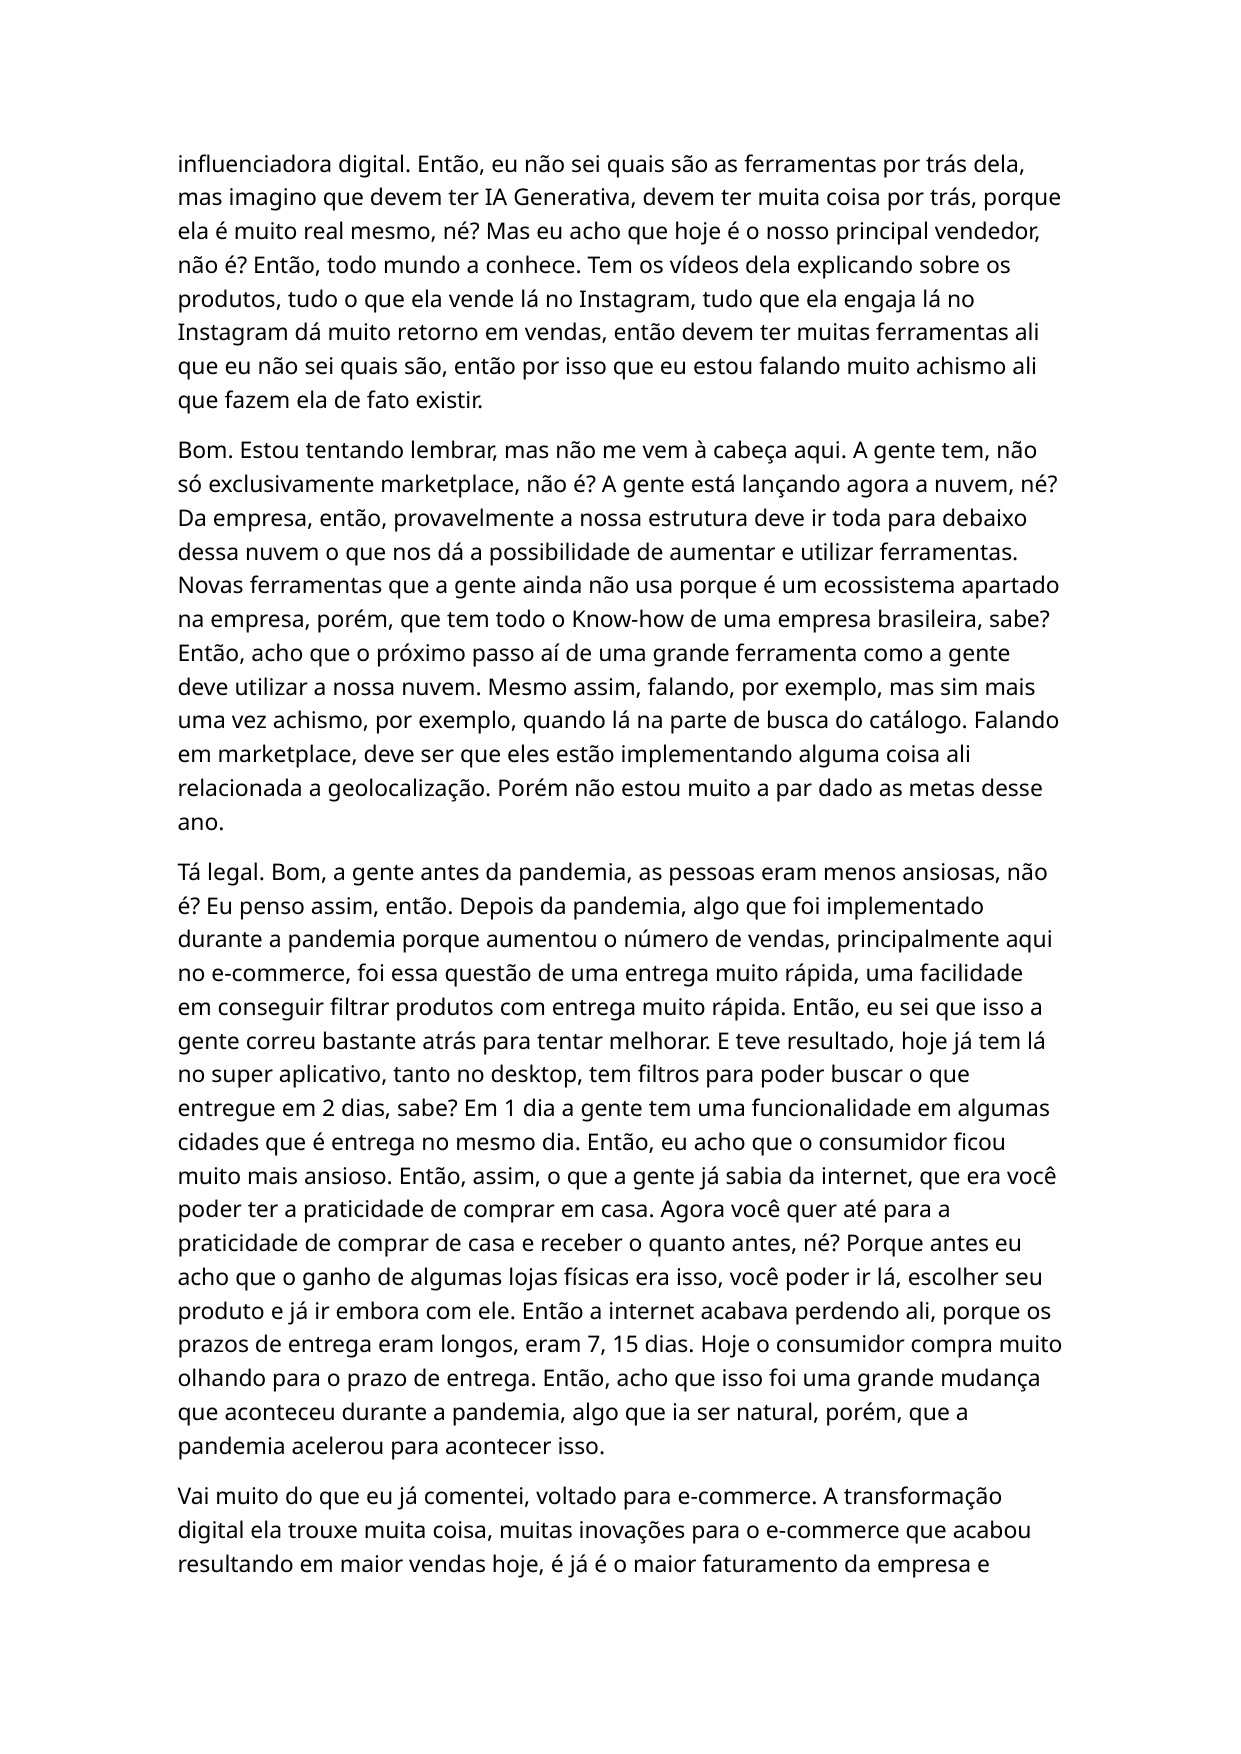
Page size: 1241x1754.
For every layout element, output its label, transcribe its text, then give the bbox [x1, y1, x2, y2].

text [177, 1480, 1063, 1579]
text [177, 148, 1063, 415]
text Bom. Estou tentando lembrar, mas não me vem à cabeça aqui. A gente tem, não só exclusivamente marketplace, não é? A gente está lançando agora a nuvem, né? Da empresa, então, provavelmente a nossa estrutura deve ir toda para debaixo dessa nuvem o que nos dá a possibilidade de aumentar e utilizar ferramentas. Novas ferramentas que a gente ainda não usa porque é um ecossistema apartado na empresa, porém, que tem todo o Know-how de uma empresa brasileira, sabe? Então, acho que o próximo passo aí de uma grande ferramenta como a gente deve utilizar a nossa nuvem. Mesmo assim, falando, por exemplo, mas sim mais uma vez achismo, por exemplo, quando lá na parte de busca do catálogo. Falando em marketplace, deve ser que eles estão implementando alguma coisa ali relacionada a geolocalização. Porém não estou muito a par dado as metas desse ano. [177, 434, 1063, 837]
text Tá legal. Bom, a gente antes da pandemia, as pessoas eram menos ansiosas, não é? Eu penso assim, então. Depois da pandemia, algo que foi implementado durante a pandemia porque aumentou o número de vendas, principalmente aqui no e-commerce, foi essa questão de uma entrega muito rápida, uma facilidade em conseguir filtrar produtos com entrega muito rápida. Então, eu sei que isso a gente correu bastante atrás para tentar melhorar. E teve resultado, hoje já tem lá no super aplicativo, tanto no desktop, tem filtros para poder buscar o que entregue em 2 dias, sabe? Em 1 dia a gente tem uma funcionalidade em algumas cidades que é entrega no mesmo dia. Então, eu acho que o consumidor ficou muito mais ansioso. Então, assim, o que a gente já sabia da internet, que era você poder ter a praticidade de comprar em casa. Agora você quer até para a praticidade de comprar de casa e receber o quanto antes, né? Porque antes eu acho que o ganho de algumas lojas físicas era isso, você poder ir lá, escolher seu produto e já ir embora com ele. Então a internet acabava perdendo ali, porque os prazos de entrega eram longos, eram 7, 15 dias. Hoje o consumidor compra muito olhando para o prazo de entrega. Então, acho que isso foi uma grande mudança que aconteceu durante a pandemia, algo que ia ser natural, porém, que a pandemia acelerou para acontecer isso. [177, 856, 1063, 1461]
